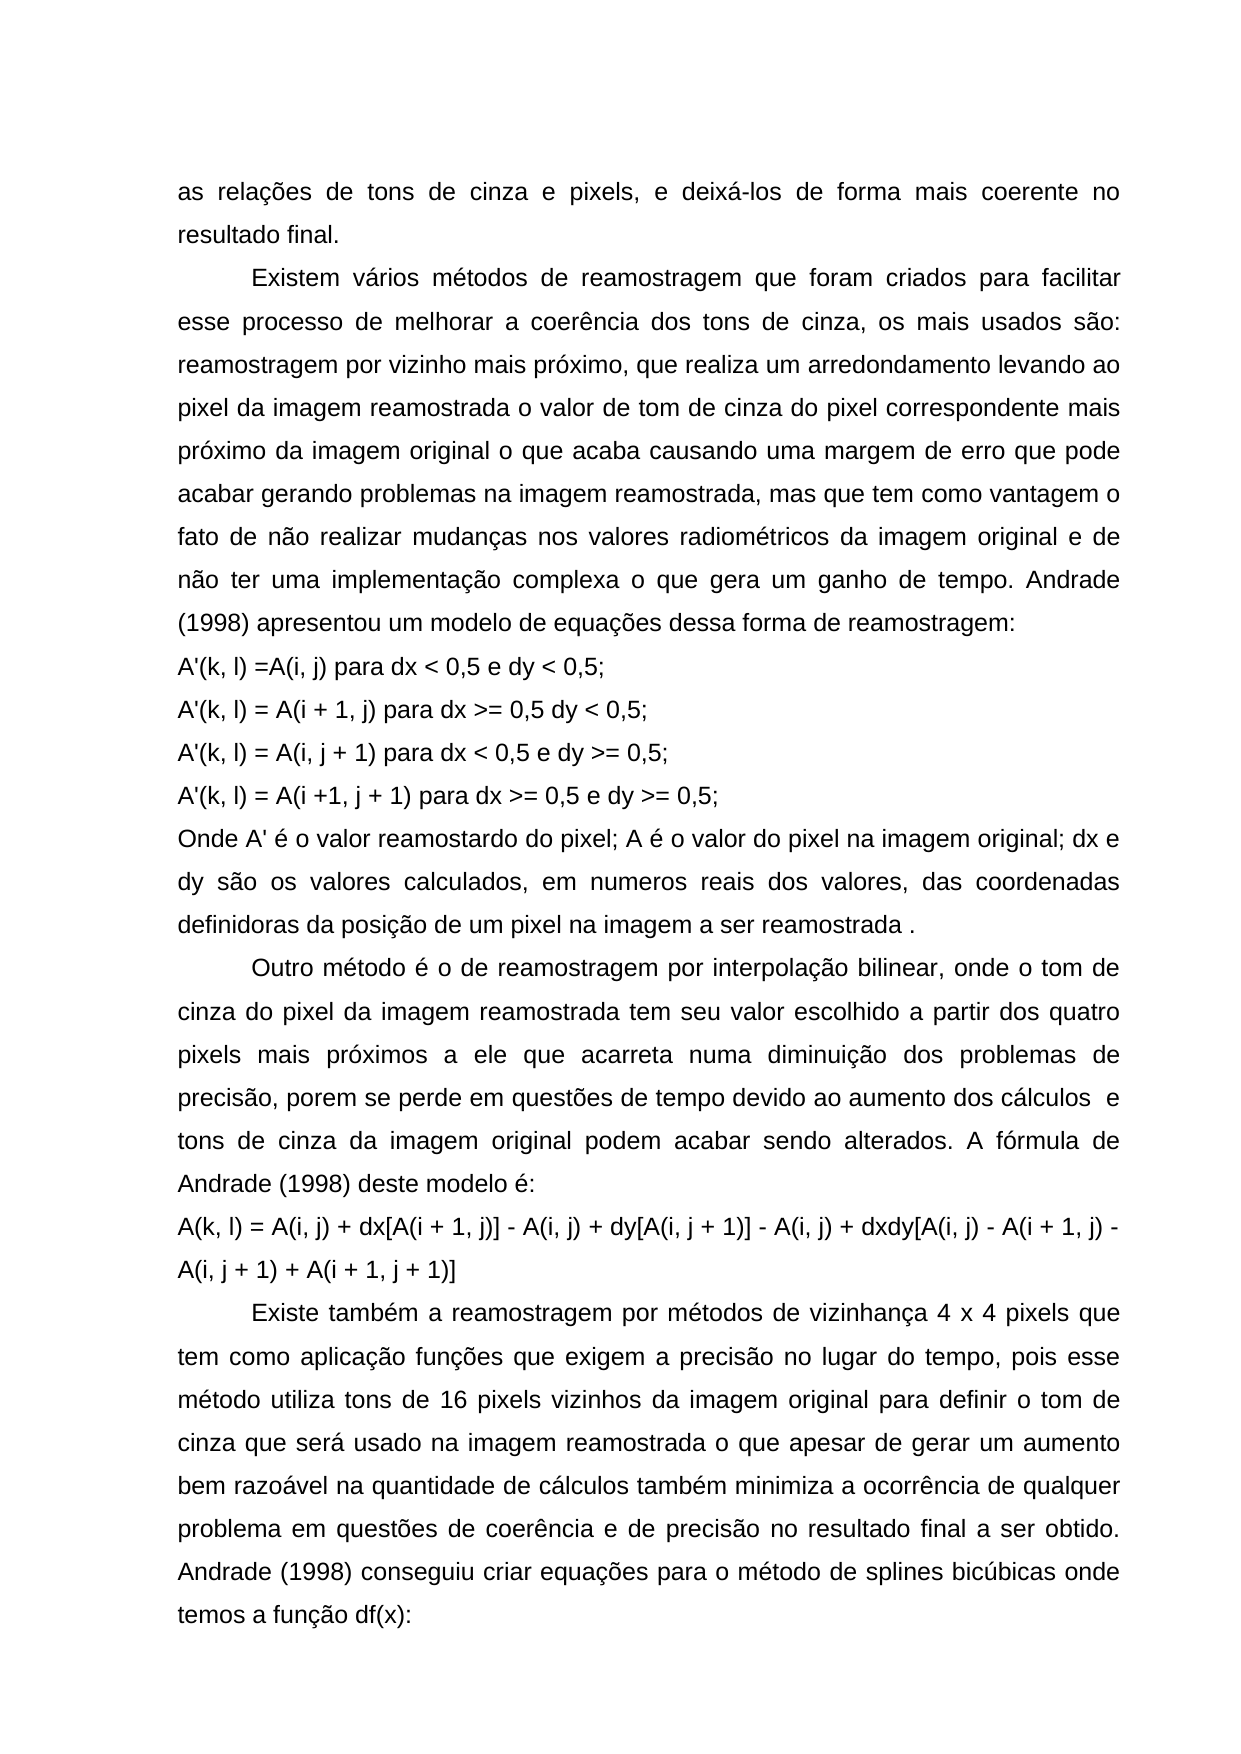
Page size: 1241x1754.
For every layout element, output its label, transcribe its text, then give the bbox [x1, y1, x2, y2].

list Outro método é o de reamostragem por interpolação bilinear, onde o tom de cinza do pixel da imagem reamostrada tem seu valor escolhido a partir dos quatro pixels mais próximos a ele que acarreta numa diminuição dos problemas de precisão, porem se perde em questões de tempo devido ao aumento dos cálculos e tons de cinza da imagem original podem acabar sendo alterados. A fórmula de Andrade (1998) deste modelo é: [177, 953, 1122, 1198]
list A'(k, l) =A(i, j) para dx < 0,5 e dy < 0,5; [177, 652, 1122, 680]
list A'(k, l) = A(i, j + 1) para dx < 0,5 e dy >= 0,5; [177, 738, 1122, 767]
list Existe também a reamostragem por métodos de vizinhança 4 x 4 pixels que tem como aplicação funções que exigem a precisão no lugar do tempo, pois esse método utiliza tons de 16 pixels vizinhos da imagem original para definir o tom de cinza que será usado na imagem reamostrada o que apesar de gerar um aumento bem razoável na quantidade de cálculos também minimiza a ocorrência de qualquer problema em questões de coerência e de precisão no resultado final a ser obtido. Andrade (1998) conseguiu criar equações para o método de splines bicúbicas onde temos a função df(x): [177, 1298, 1122, 1629]
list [177, 177, 1122, 249]
list A'(k, l) = A(i +1, j + 1) para dx >= 0,5 e dy >= 0,5; [177, 781, 1122, 810]
list Onde A' é o valor reamostardo do pixel; A é o valor do pixel na imagem original; dx e dy são os valores calculados, em numeros reais dos valores, das coordenadas definidoras da posição de um pixel na imagem a ser reamostrada . [177, 824, 1122, 939]
list A'(k, l) = A(i + 1, j) para dx >= 0,5 dy < 0,5; [177, 695, 1122, 723]
list Existem vários métodos de reamostragem que foram criados para facilitar esse processo de melhorar a coerência dos tons de cinza, os mais usados são: reamostragem por vizinho mais próximo, que realiza um arredondamento levando ao pixel da imagem reamostrada o valor de tom de cinza do pixel correspondente mais próximo da imagem original o que acaba causando uma margem de erro que pode acabar gerando problemas na imagem reamostrada, mas que tem como vantagem o fato de não realizar mudanças nos valores radiométricos da imagem original e de não ter uma implementação complexa o que gera um ganho de tempo. Andrade (1998) apresentou um modelo de equações dessa forma de reamostragem: [177, 263, 1122, 637]
list A(k, l) = A(i, j) + dx[A(i + 1, j)] - A(i, j) + dy[A(i, j + 1)] - A(i, j) + dxdy[A(i, j) - A(i + 1, j) - A(i, j + 1) + A(i + 1, j + 1)] [177, 1212, 1122, 1284]
